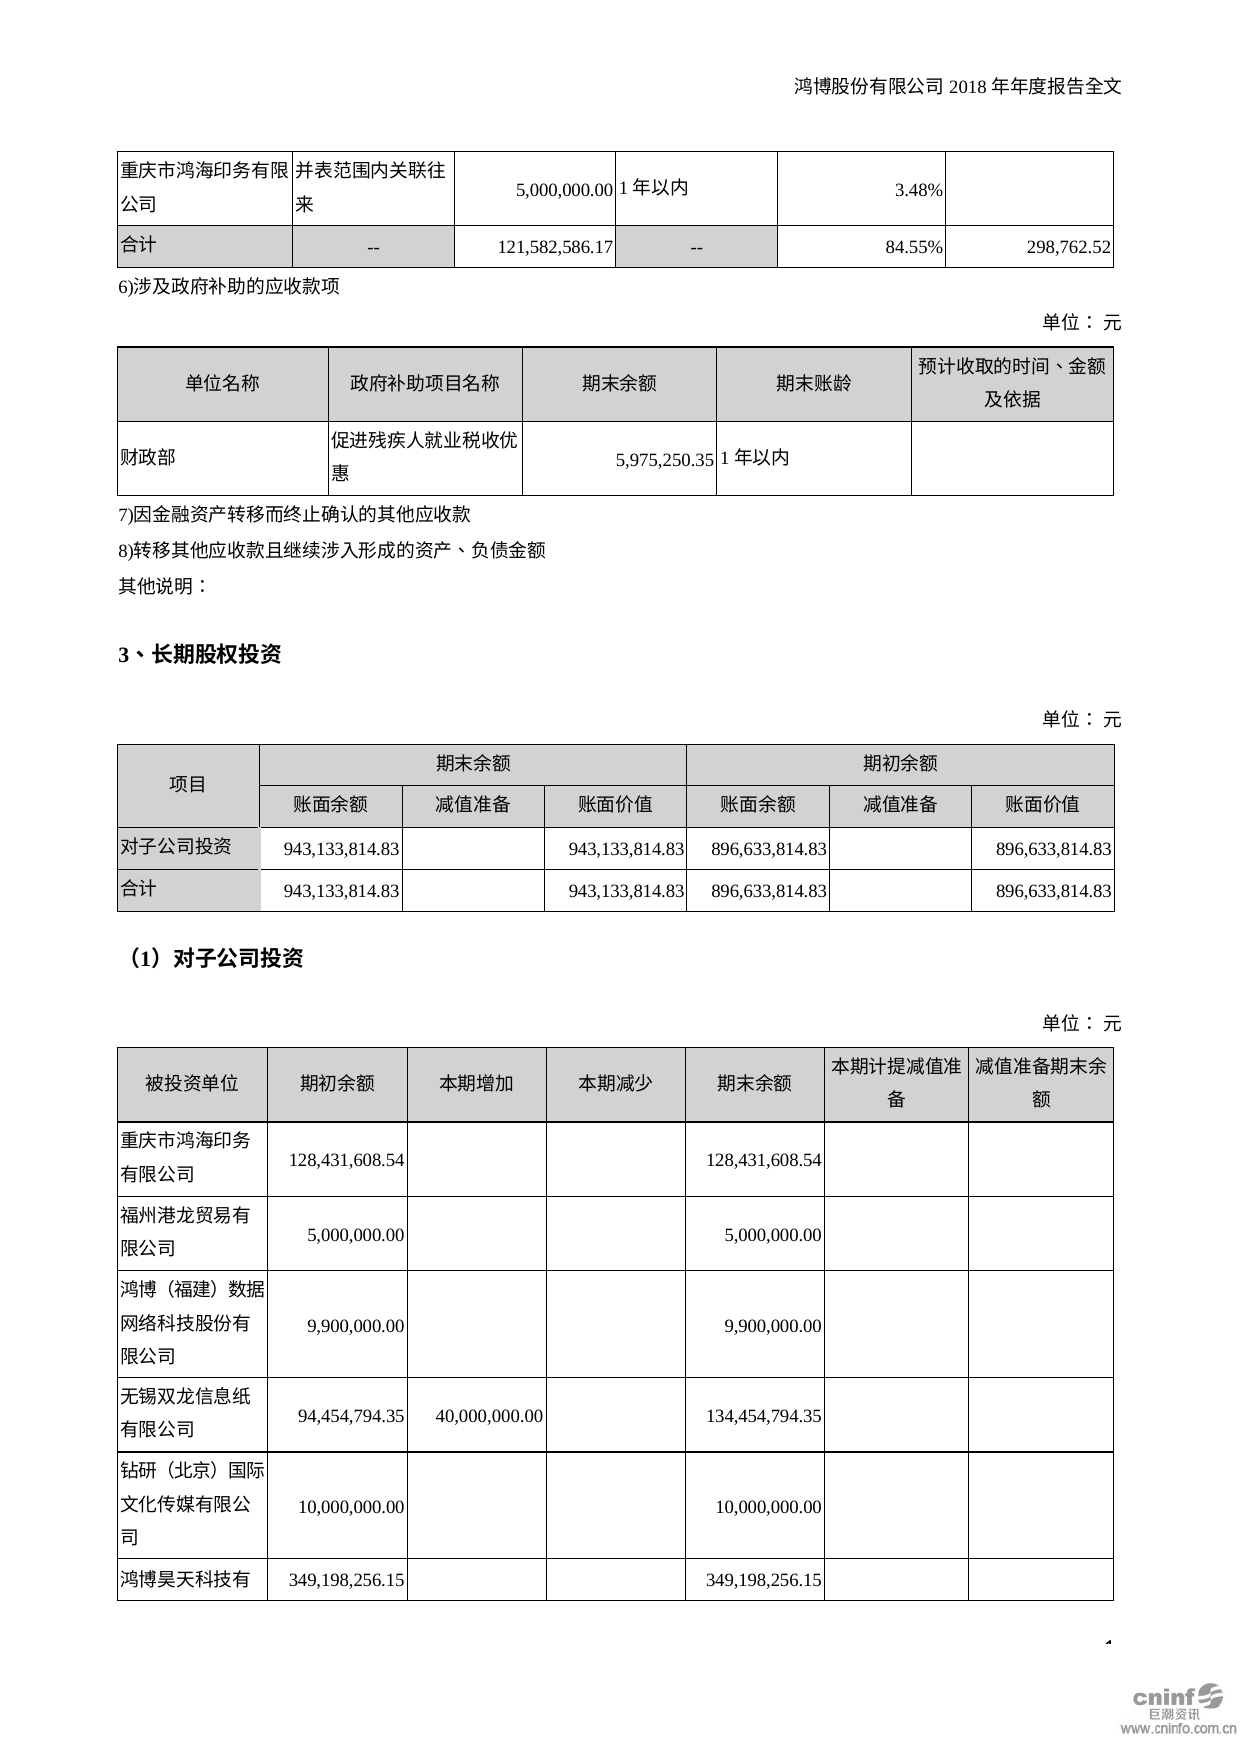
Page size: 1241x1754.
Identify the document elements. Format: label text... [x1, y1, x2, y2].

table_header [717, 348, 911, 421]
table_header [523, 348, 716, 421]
text 单位： 元 [102, 309, 1122, 335]
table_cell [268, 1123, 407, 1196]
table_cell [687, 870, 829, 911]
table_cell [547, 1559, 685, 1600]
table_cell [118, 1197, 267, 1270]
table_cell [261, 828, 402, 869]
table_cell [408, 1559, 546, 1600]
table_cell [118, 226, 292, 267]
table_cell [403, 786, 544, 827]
subtitle （1）对子公司投资 [118, 943, 1124, 973]
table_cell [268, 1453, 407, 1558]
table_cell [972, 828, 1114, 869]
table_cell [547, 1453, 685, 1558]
text 7)因金融资产转移而终止确认的其他应收款 [118, 502, 1124, 527]
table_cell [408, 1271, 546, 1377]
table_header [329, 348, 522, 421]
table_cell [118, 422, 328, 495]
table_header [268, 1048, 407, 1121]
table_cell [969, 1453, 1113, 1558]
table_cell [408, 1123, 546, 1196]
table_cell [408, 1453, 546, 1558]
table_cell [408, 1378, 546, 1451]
text 单位： 元 [102, 1010, 1122, 1036]
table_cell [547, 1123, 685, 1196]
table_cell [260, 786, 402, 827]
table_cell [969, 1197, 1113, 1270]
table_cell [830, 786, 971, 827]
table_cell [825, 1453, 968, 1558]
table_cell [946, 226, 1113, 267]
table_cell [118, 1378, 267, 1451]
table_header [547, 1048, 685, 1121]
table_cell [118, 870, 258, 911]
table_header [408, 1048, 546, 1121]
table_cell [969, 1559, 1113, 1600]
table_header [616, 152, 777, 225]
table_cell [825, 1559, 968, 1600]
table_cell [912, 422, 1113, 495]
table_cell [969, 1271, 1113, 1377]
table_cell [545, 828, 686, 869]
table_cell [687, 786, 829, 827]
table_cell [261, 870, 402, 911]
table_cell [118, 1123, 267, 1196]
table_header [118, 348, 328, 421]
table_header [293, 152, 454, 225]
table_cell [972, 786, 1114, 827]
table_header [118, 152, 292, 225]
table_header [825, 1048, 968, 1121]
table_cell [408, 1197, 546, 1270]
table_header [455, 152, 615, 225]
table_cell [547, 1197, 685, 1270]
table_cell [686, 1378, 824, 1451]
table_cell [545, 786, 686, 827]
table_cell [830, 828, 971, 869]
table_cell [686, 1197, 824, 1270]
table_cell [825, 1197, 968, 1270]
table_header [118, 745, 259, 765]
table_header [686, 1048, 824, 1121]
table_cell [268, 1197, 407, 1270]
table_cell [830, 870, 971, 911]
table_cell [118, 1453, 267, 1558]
picture [1115, 1680, 1240, 1737]
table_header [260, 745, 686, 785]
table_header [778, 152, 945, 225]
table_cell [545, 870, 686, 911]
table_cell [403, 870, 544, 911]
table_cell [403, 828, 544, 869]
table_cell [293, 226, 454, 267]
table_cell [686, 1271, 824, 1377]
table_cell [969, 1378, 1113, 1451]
text 6)涉及政府补助的应收款项 [118, 273, 1124, 299]
subtitle 3、长期股权投资 [118, 639, 1124, 669]
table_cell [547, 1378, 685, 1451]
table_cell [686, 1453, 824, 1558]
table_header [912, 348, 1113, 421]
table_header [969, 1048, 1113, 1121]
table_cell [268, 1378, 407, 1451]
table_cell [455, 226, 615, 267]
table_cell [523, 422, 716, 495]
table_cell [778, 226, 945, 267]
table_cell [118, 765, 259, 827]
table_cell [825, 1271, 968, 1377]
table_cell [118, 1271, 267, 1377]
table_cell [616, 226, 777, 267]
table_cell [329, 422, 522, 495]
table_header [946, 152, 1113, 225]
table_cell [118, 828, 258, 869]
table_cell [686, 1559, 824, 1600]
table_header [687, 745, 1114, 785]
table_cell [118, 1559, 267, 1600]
text 8)转移其他应收款且继续涉入形成的资产、负债金额 其他说明： [118, 538, 548, 599]
text 单位： 元 [102, 707, 1122, 732]
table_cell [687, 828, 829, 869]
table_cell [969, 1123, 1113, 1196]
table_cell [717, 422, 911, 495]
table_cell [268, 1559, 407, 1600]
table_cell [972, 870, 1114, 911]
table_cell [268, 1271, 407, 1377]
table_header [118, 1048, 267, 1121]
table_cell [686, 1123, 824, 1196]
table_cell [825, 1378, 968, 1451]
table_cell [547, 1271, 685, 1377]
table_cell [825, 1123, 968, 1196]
